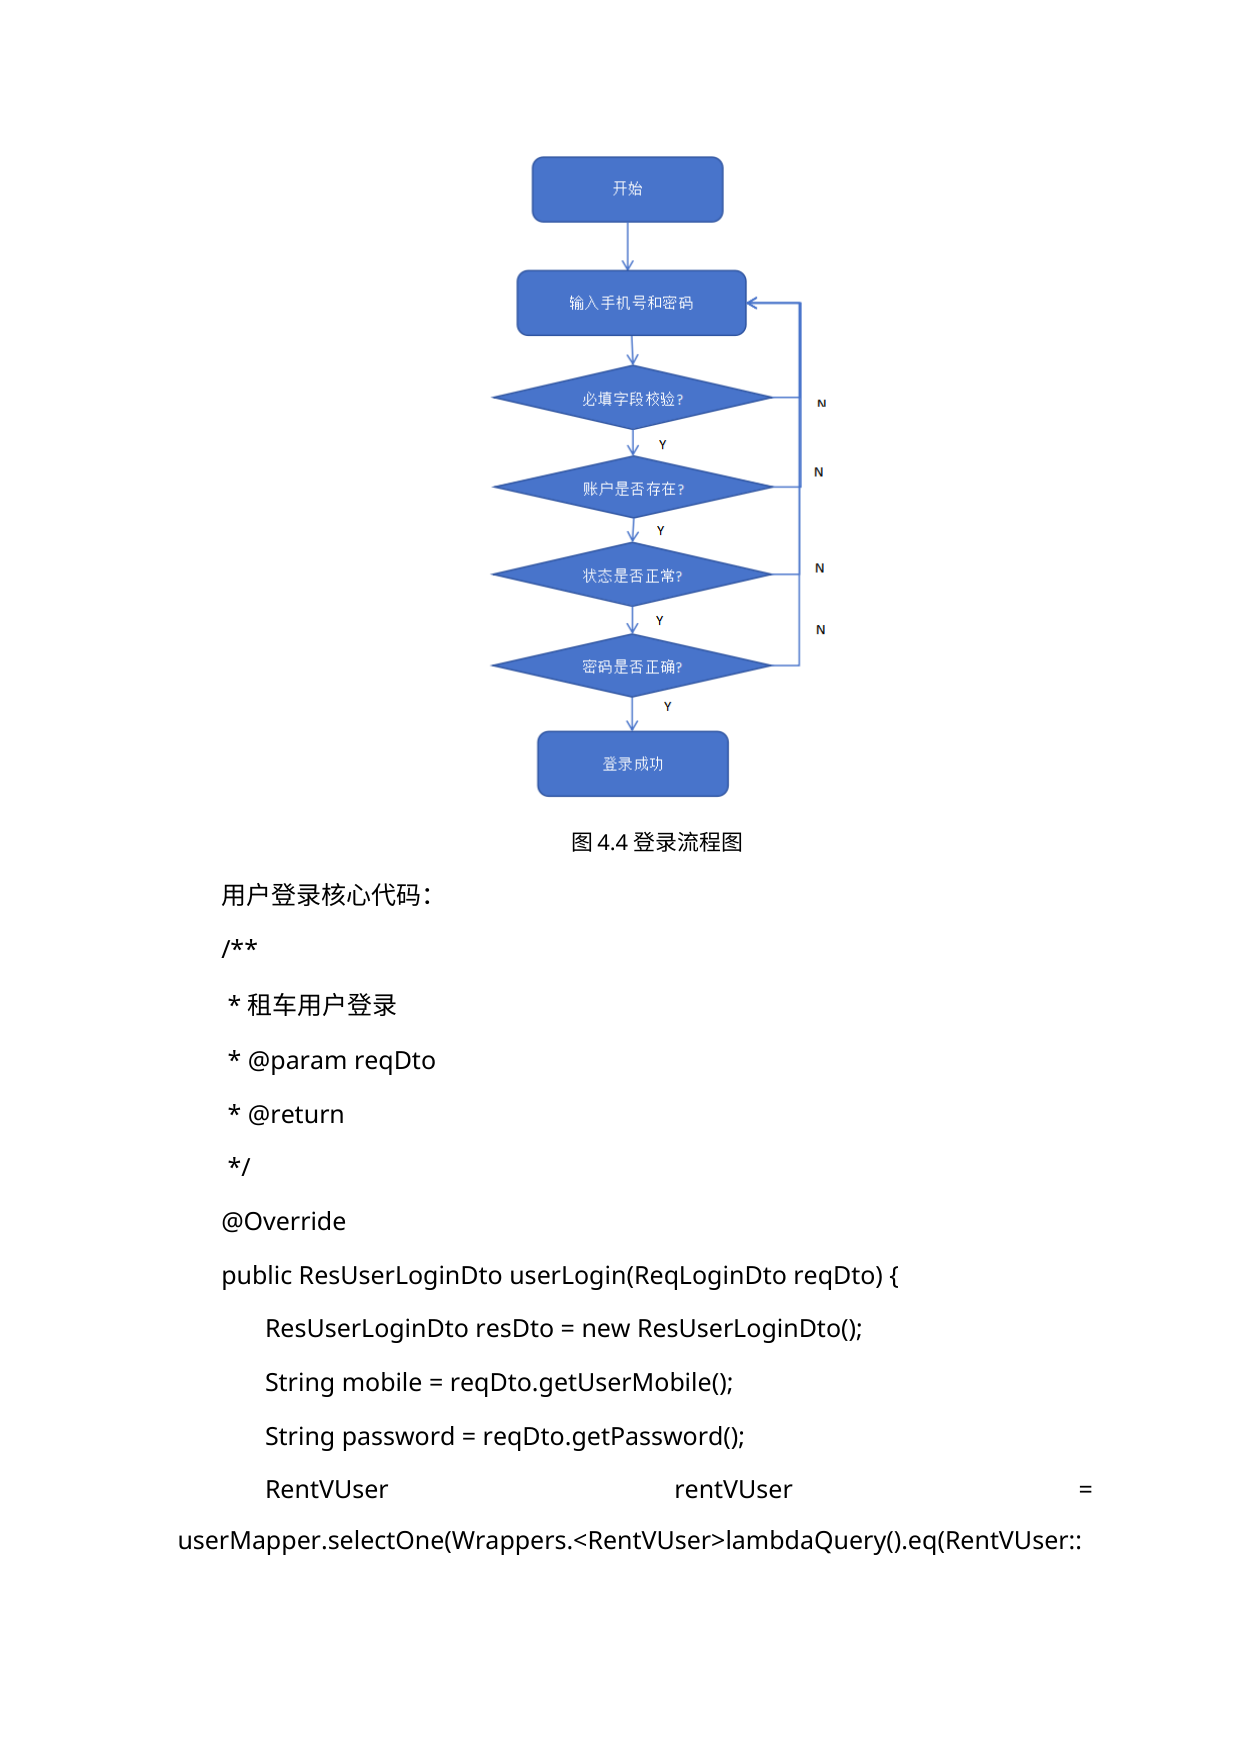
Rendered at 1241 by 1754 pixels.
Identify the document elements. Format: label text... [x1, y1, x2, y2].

text * 租车用户登录 [177, 986, 1093, 1022]
text * @param reqDto [177, 1043, 1093, 1077]
text 用户登录核心代码： [177, 875, 1093, 911]
text /** [177, 932, 1093, 966]
text public ResUserLoginDto userLogin(ReqLoginDto reqDto) { [177, 1257, 1093, 1291]
picture [481, 147, 833, 808]
text */ [177, 1150, 1093, 1184]
text String password = reqDto.getPassword(); [177, 1418, 1093, 1452]
text * @return [177, 1096, 1093, 1130]
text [177, 1472, 1093, 1557]
text ResUserLoginDto resDto = new ResUserLoginDto(); [177, 1311, 1093, 1345]
text @Override [177, 1204, 1093, 1238]
text String mobile = reqDto.getUserMobile(); [177, 1364, 1093, 1399]
text 图4.4 登录流程图 [177, 825, 1093, 857]
